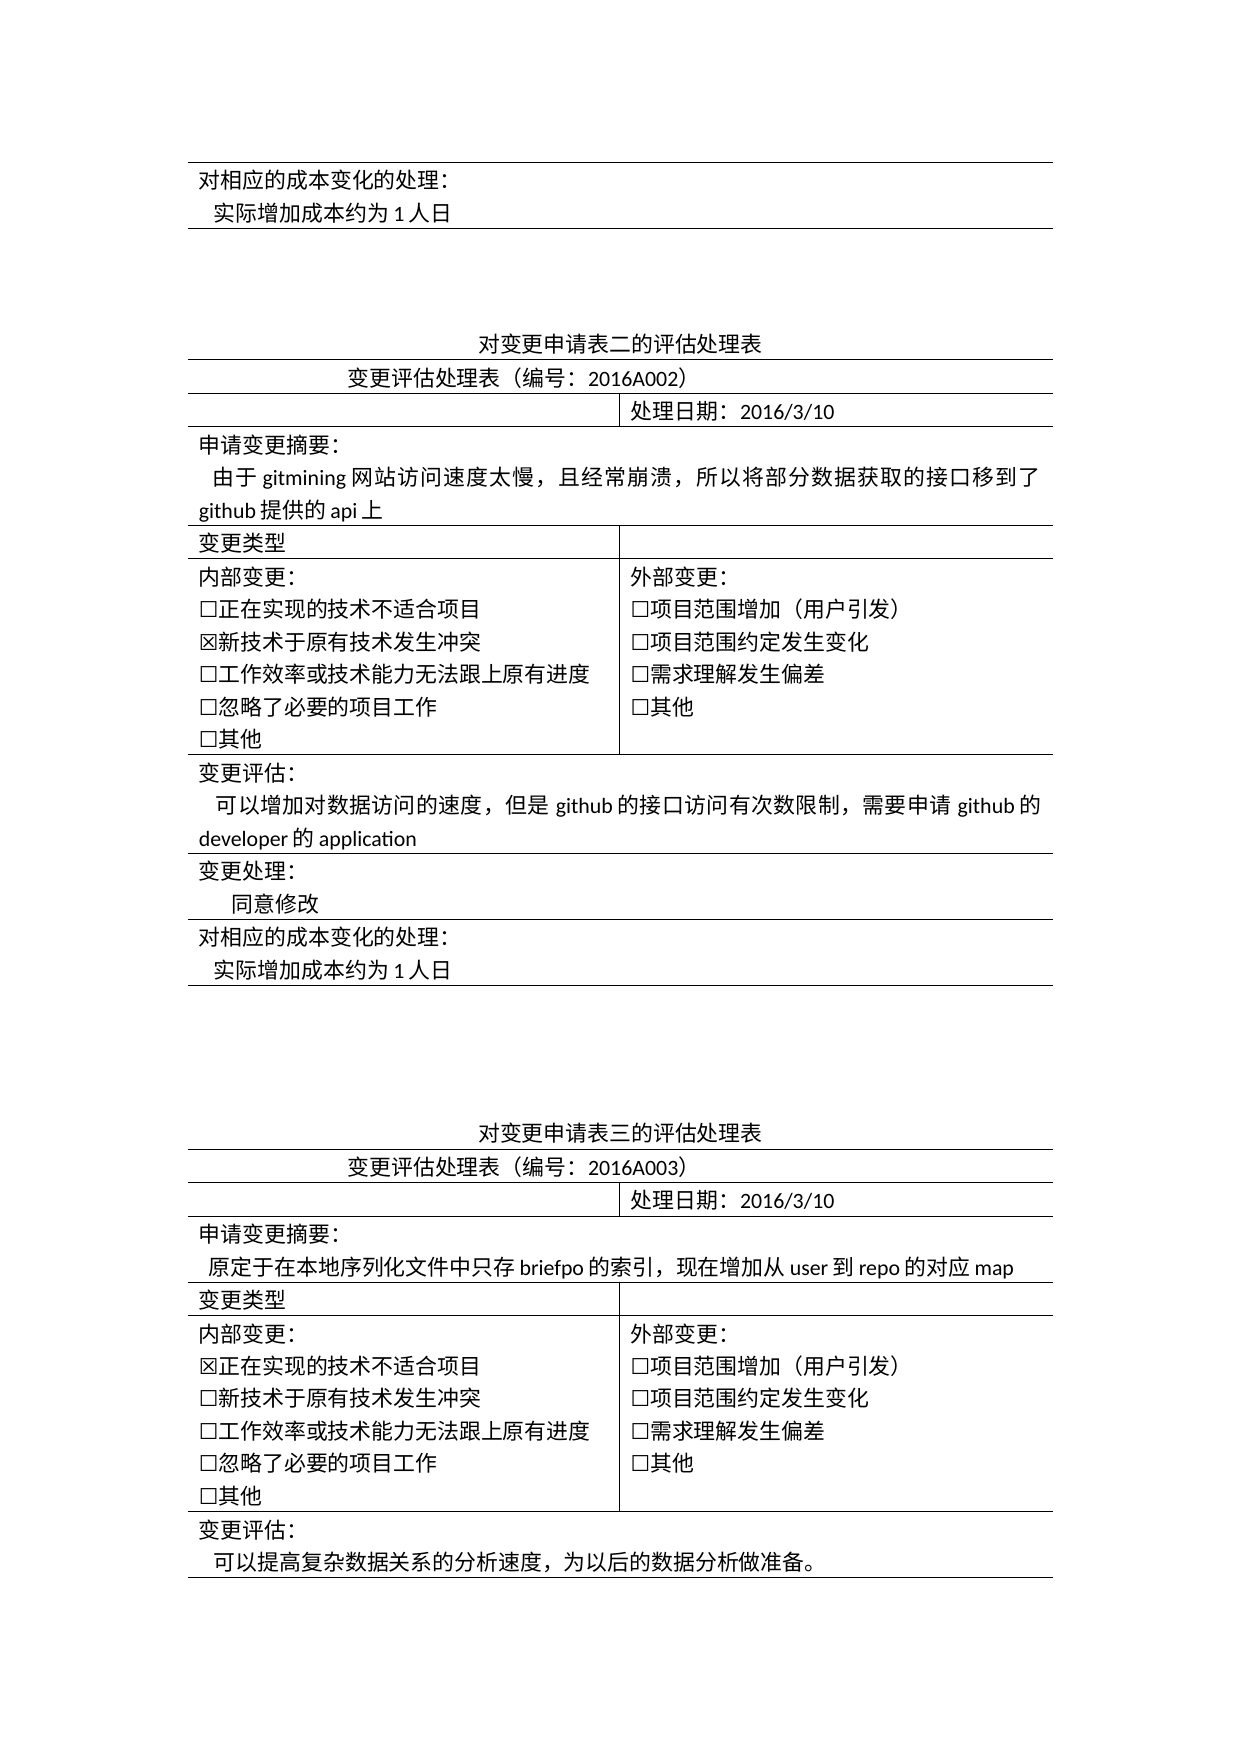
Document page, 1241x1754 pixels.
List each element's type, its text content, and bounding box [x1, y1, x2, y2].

table_cell 对相应的成本变化的处理： 实际增加成本约为1人日 [188, 163, 1053, 228]
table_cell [188, 1512, 1053, 1577]
table_cell [188, 394, 619, 426]
table_cell [188, 1183, 619, 1216]
table_cell 变更类型 [188, 1283, 619, 1315]
table_cell 对相应的成本变化的处理： 实际增加成本约为1人日 [188, 920, 1053, 985]
table_cell [620, 526, 1053, 558]
table_header 变更评估处理表（编号：2016A003） [188, 1150, 1053, 1182]
table_cell 外部变更： 项目范围增加（用户引发） 项目范围约定发生变化 需求理解发生偏差 其他 [620, 559, 1053, 754]
text 对变更申请表三的评估处理表 [187, 1116, 1053, 1148]
table_cell 变更类型 [188, 526, 619, 558]
table_header 变更评估处理表（编号：2016A002） [188, 360, 1053, 393]
table_cell 申请变更摘要： 由于gitmining网站访问速度太慢，且经常崩溃，所以将部分数据获取的接口移到了github提供的api上 [188, 427, 1053, 525]
table_cell 内部变更： 正在实现的技术不适合项目 新技术于原有技术发生冲突 工作效率或技术能力无法跟上原有进度 忽略了必要的项目工作 其他 [188, 1316, 619, 1511]
table_cell 变更处理： 同意修改 [188, 854, 1053, 919]
table_cell 处理日期：2016/3/10 [620, 394, 1053, 426]
table_cell 变更评估： 可以增加对数据访问的速度，但是github的接口访问有次数限制，需要申请github的developer的application [188, 755, 1053, 853]
table_cell 内部变更： 正在实现的技术不适合项目 新技术于原有技术发生冲突 工作效率或技术能力无法跟上原有进度 忽略了必要的项目工作 其他 [188, 559, 619, 754]
table_cell 申请变更摘要： 原定于在本地序列化文件中只存briefpo的索引，现在增加从user到repo的对应map [188, 1217, 1053, 1282]
table_cell 外部变更： 项目范围增加（用户引发） 项目范围约定发生变化 需求理解发生偏差 其他 [620, 1316, 1053, 1511]
table_cell [620, 1283, 1053, 1315]
text 对变更申请表二的评估处理表 [187, 327, 1053, 359]
table_cell 处理日期：2016/3/10 [620, 1183, 1053, 1216]
